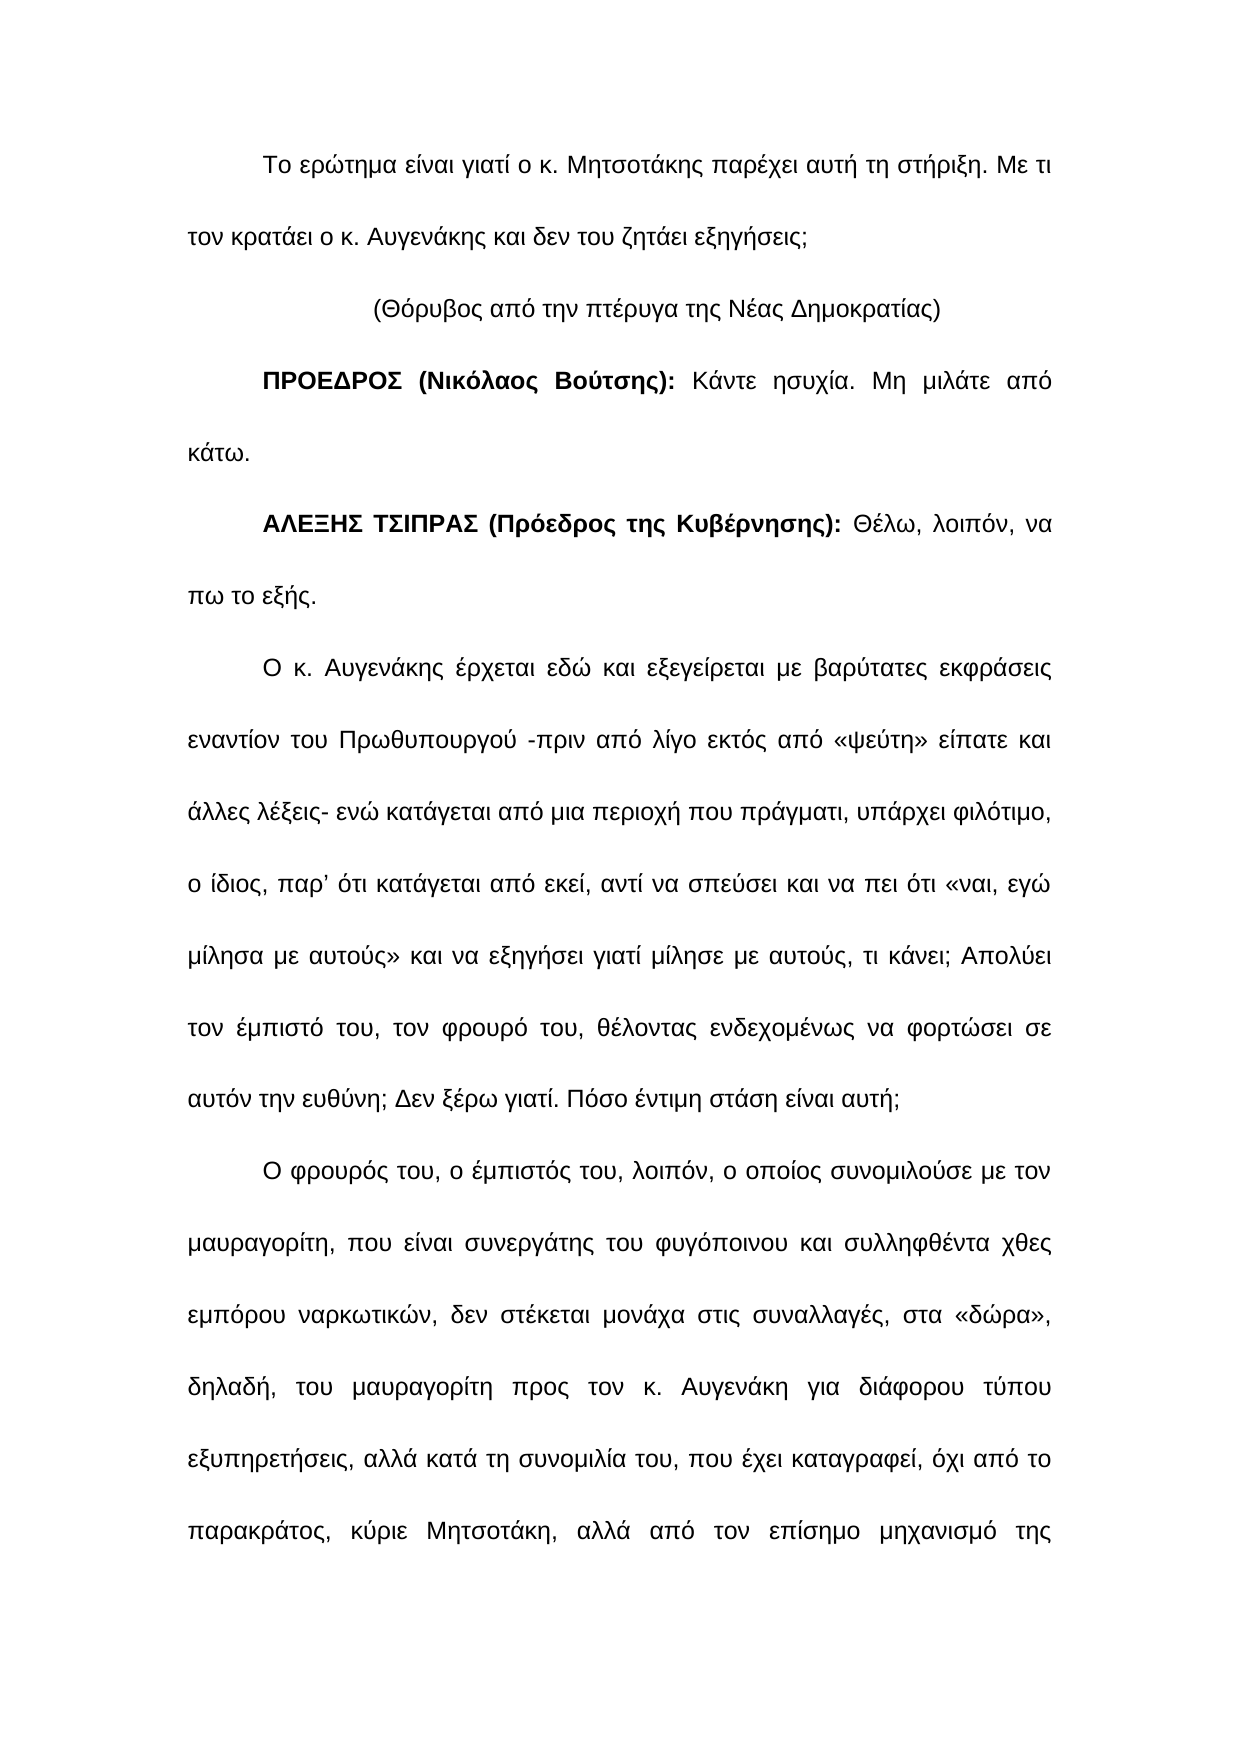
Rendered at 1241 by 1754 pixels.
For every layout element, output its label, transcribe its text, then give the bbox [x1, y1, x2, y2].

text ΑΛΕΞΗΣ ΤΣΙΠΡΑΣ (Πρόεδρος της Κυβέρνησης): Θέλω, λοιπόν, να πω το εξής. [187, 509, 1053, 610]
text (Θόρυβος από την πτέρυγα της Νέας Δημοκρατίας) [187, 294, 1053, 322]
text Ο κ. Αυγενάκης έρχεται εδώ και εξεγείρεται με βαρύτατες εκφράσεις εναντίον του Πρωθυπουργού -πριν από λίγο εκτός από «ψεύτη» είπατε και άλλες λέξεις- ενώ κατάγεται από μια περιοχή που πράγματι, υπάρχει φιλότιμο, ο ίδιος, παρ’ ότι κατάγεται από εκεί, αντί να σπεύσει και να πει ότι «ναι, εγώ μίλησα με αυτούς» και να εξηγήσει γιατί μίλησε με αυτούς, τι κάνει; Απολύει τον έμπιστό του, τον φρουρό του, θέλοντας ενδεχομένως να φορτώσει σε αυτόν την ευθύνη; Δεν ξέρω γιατί. Πόσο έντιμη στάση είναι αυτή; [187, 653, 1053, 1113]
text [187, 1156, 1053, 1544]
text ΠΡΟΕΔΡΟΣ (Νικόλαος Βούτσης): Κάντε ησυχία. Μη μιλάτε από κάτω. [187, 366, 1053, 466]
text Το ερώτημα είναι γιατί ο κ. Μητσοτάκης παρέχει αυτή τη στήριξη. Με τι τον κρατάει ο κ. Αυγενάκης και δεν του ζητάει εξηγήσεις; [187, 150, 1053, 251]
